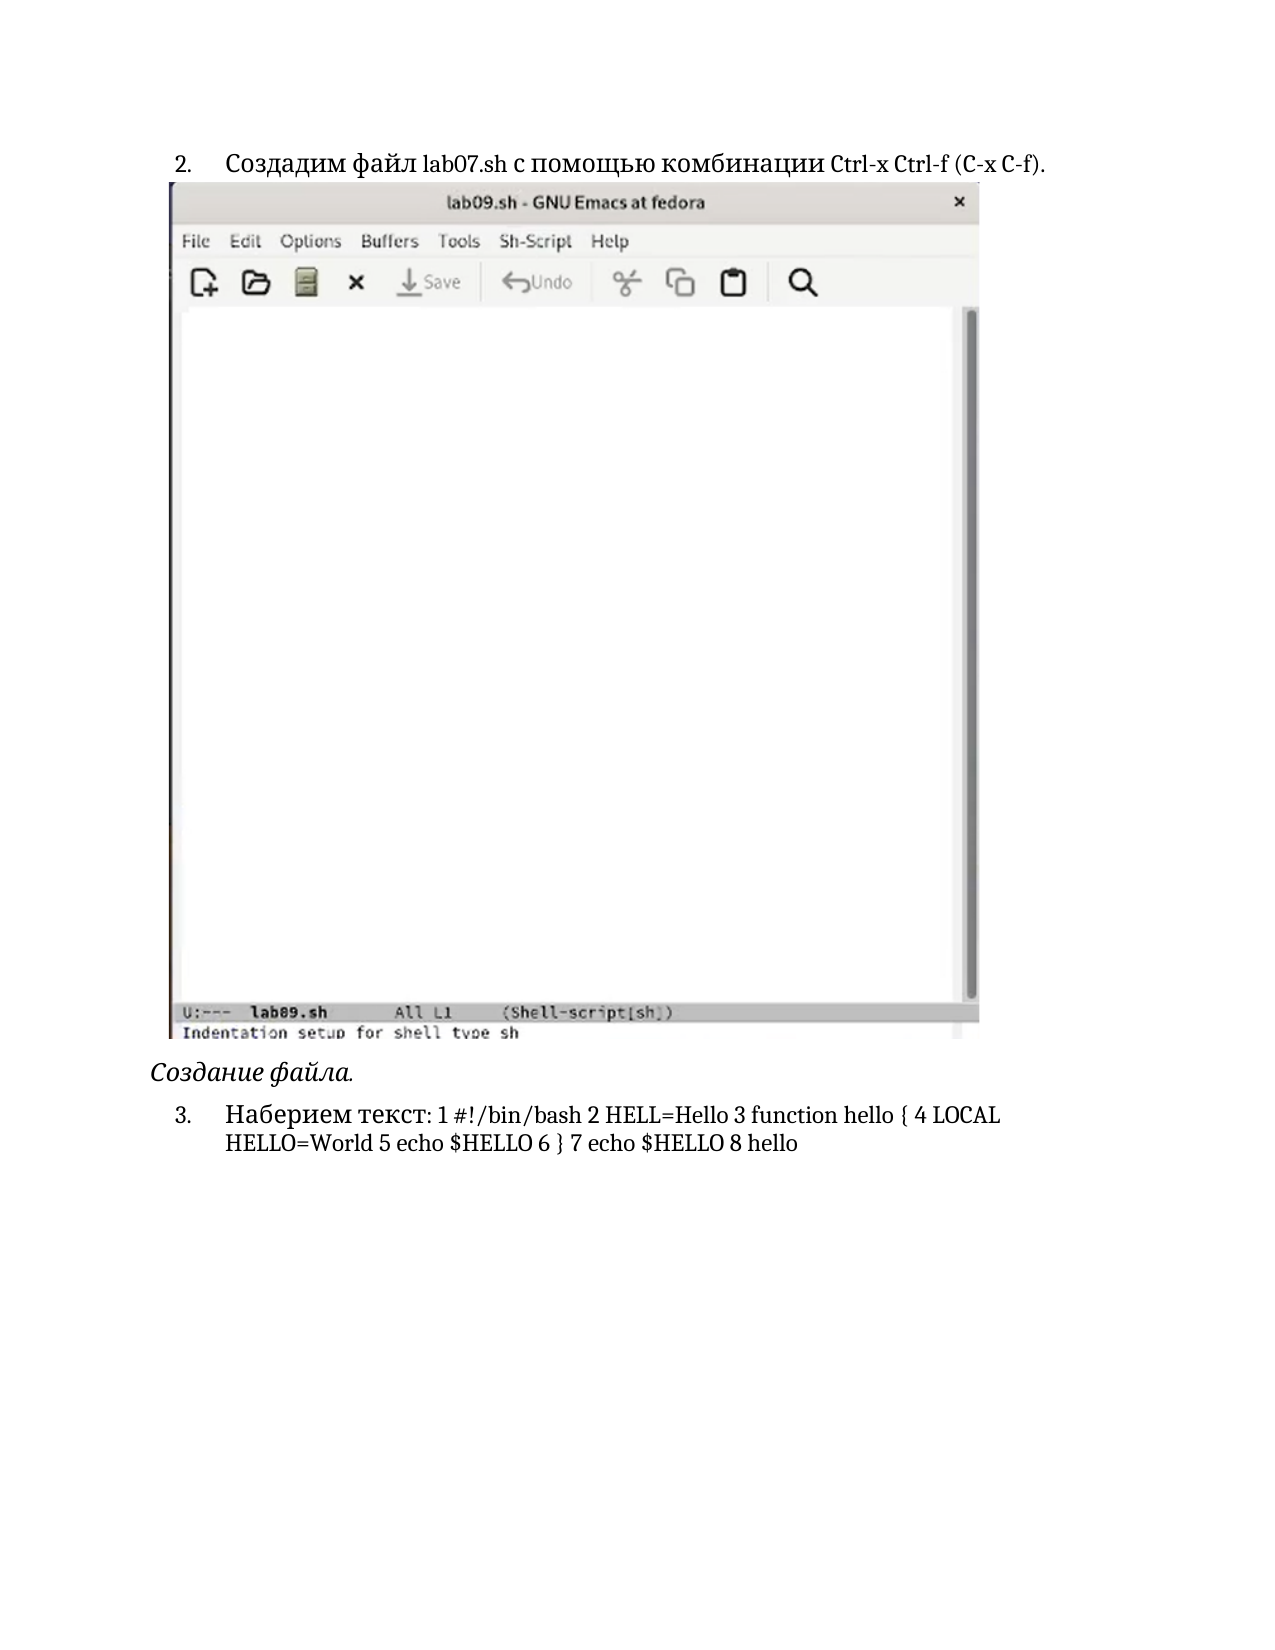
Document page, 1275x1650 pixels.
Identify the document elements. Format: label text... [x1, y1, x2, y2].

text Создание файла. [150, 1059, 1125, 1088]
picture [168, 182, 980, 1039]
list Создадим файл lab07.sh с помощью комбинации Ctrl-x Ctrl-f (C-x C-f). [175, 150, 1125, 179]
list Наберием текст: 1 #!/bin/bash 2 HELL=Hello 3 function hello { 4 LOCAL HELLO=World 5 echo $HELLO 6 } 7 echo $HELLO 8 hello [175, 1101, 1125, 1158]
